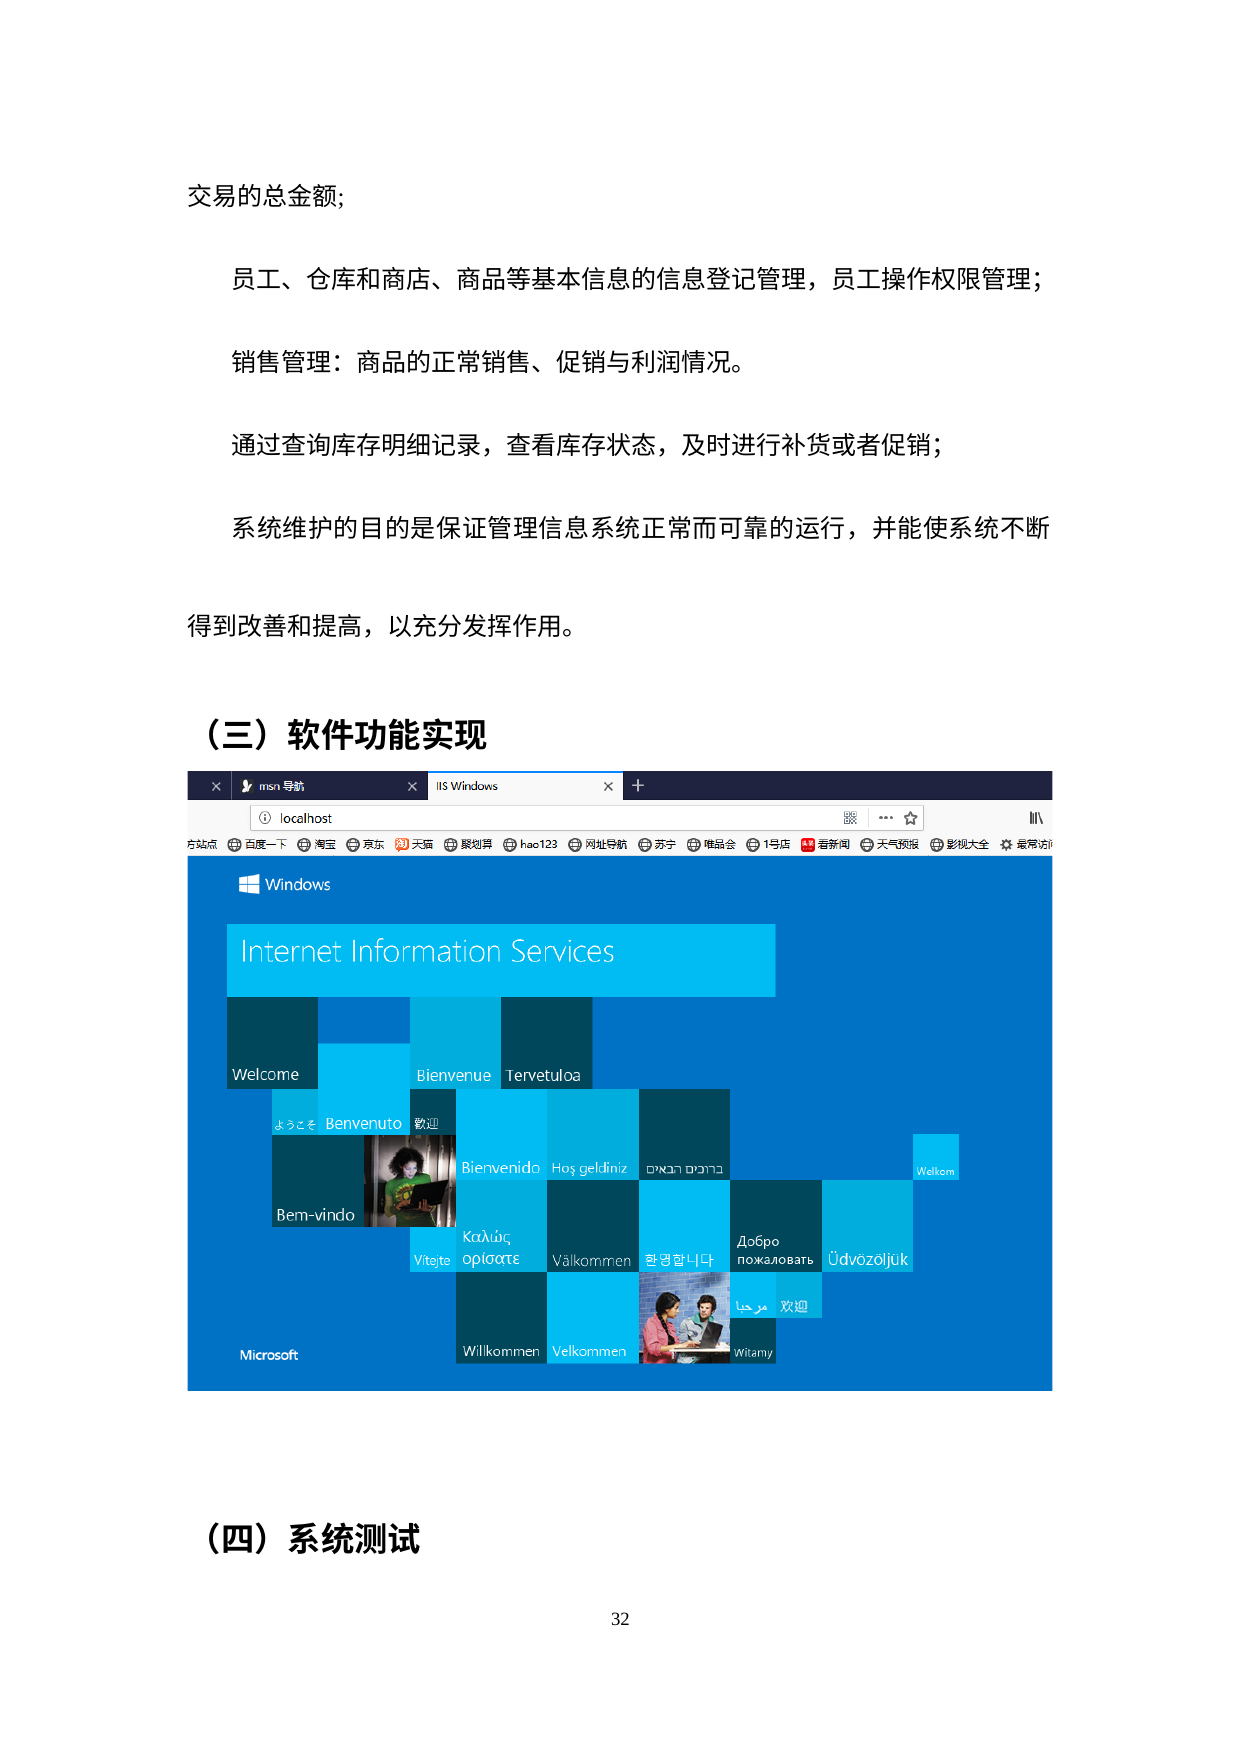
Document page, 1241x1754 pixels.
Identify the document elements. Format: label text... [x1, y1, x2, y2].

text 销售管理：商品的正常销售、促销与利润情况。 [187, 328, 1053, 393]
text 通过查询库存明细记录，查看库存状态，及时进行补货或者促销； [187, 411, 1053, 476]
picture [187, 771, 1053, 1391]
text （三）软件功能实现 [187, 700, 1053, 765]
text 员工、仓库和商店、商品等基本信息的信息登记管理，员工操作权限管理； [187, 245, 1053, 310]
text 系统维护的目的是保证管理信息系统正常而可靠的运行，并能使系统不断得到改善和提高，以充分发挥作用。 [187, 494, 1053, 657]
text （四）系统测试 [187, 1504, 1053, 1569]
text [187, 162, 1053, 227]
